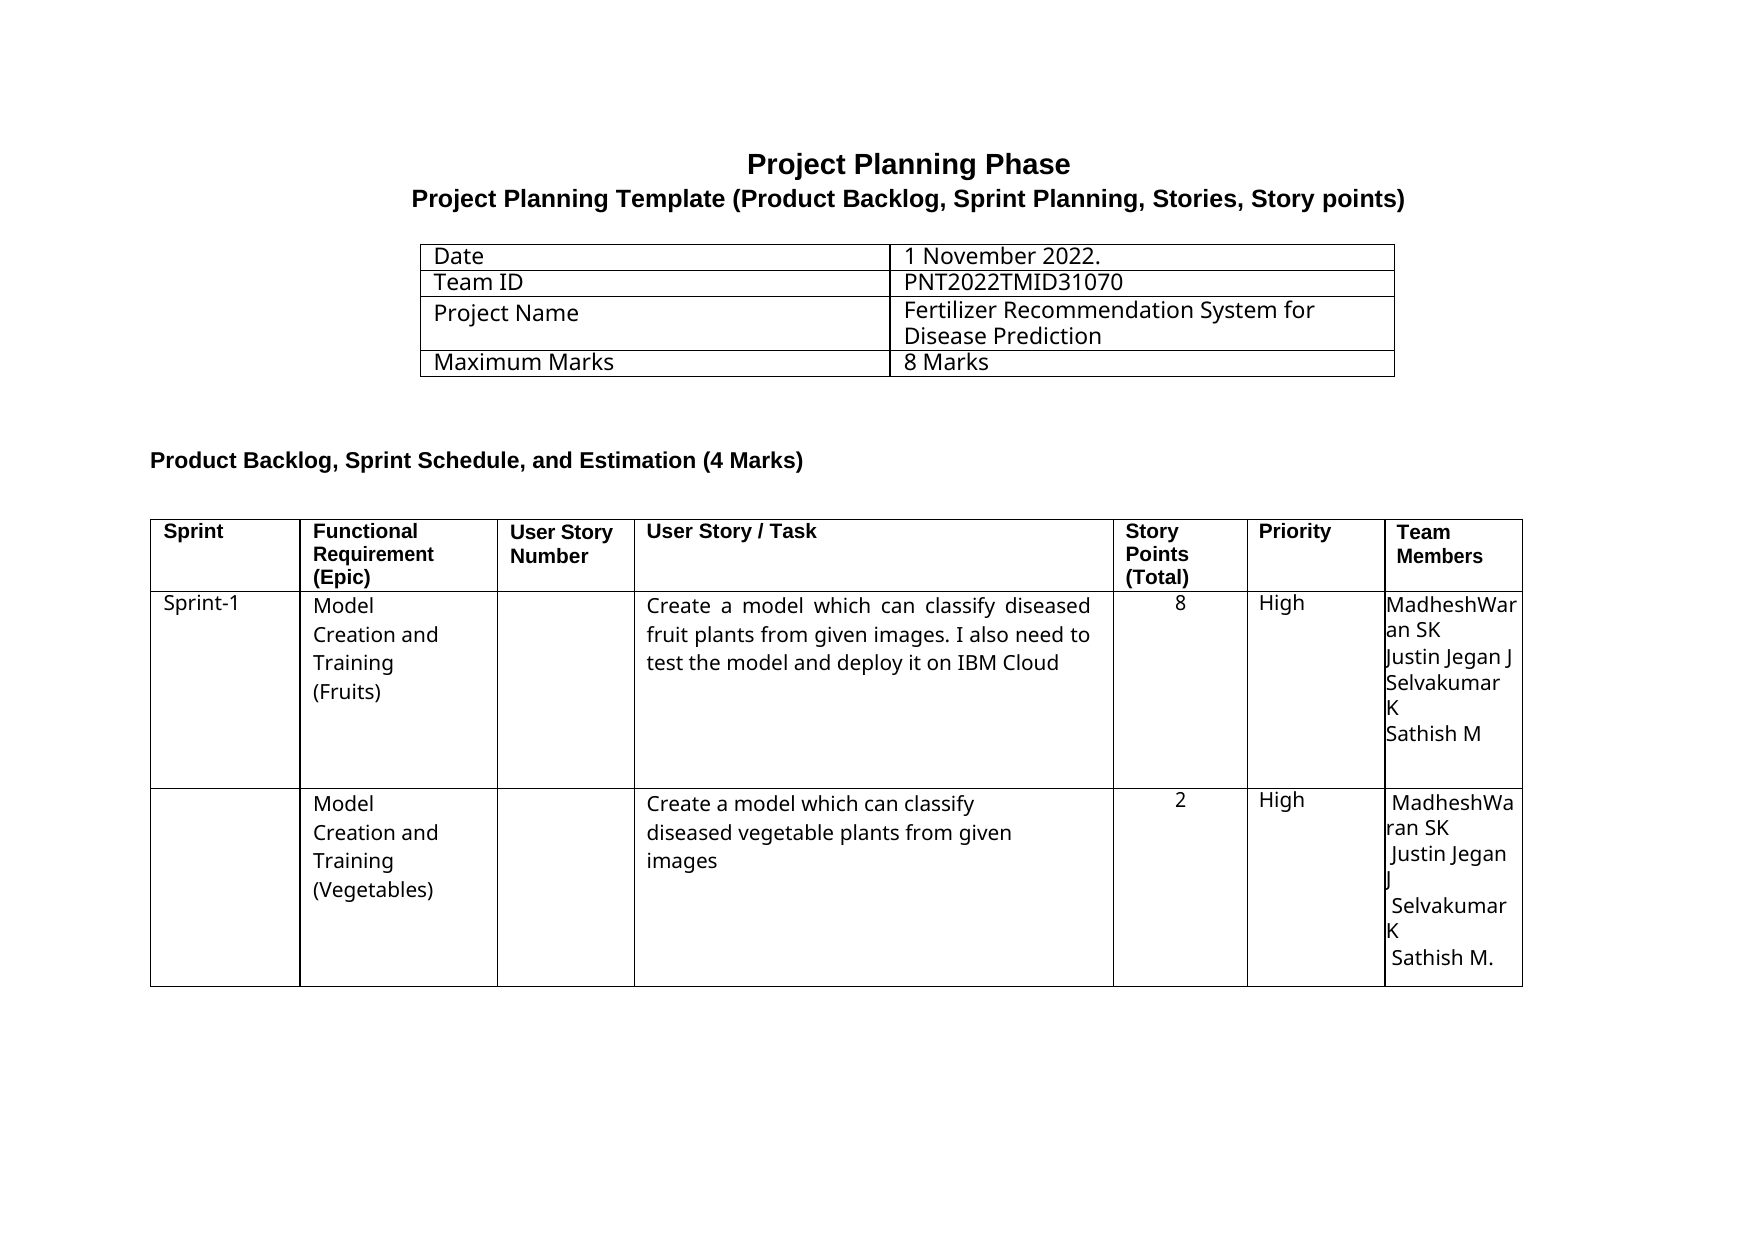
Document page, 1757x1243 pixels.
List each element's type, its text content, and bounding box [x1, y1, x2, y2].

table_cell Model Creation and Training (Fruits) [301, 592, 497, 788]
table_cell 8 [1114, 592, 1247, 788]
table_cell 8 Marks [891, 351, 1394, 376]
table_header 1 November 2022. [891, 245, 1394, 270]
table_cell PNT2022TMID31070 [891, 271, 1394, 296]
table_cell [498, 592, 634, 788]
table_cell 2 [1114, 789, 1247, 986]
table_header Team Members [1386, 520, 1522, 591]
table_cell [301, 789, 497, 986]
table_cell MadheshWaran SK Justin Jegan J Selvakumar K Sathish M [1386, 592, 1522, 788]
table_cell Fertilizer Recommendation System for Disease Prediction [891, 297, 1394, 350]
table_cell Project Name [421, 297, 889, 350]
table_header Story Points (Total) [1114, 520, 1247, 591]
text Product Backlog, Sprint Schedule, and Estimation (4 Marks) [150, 447, 1687, 473]
table_cell High [1248, 592, 1384, 788]
text Project Planning Template (Product Backlog, Sprint Planning, Stories, Story points) [411, 184, 1405, 212]
table_header Sprint [151, 520, 299, 591]
table_cell Maximum Marks [421, 351, 889, 376]
table_header Date [421, 245, 889, 270]
title Project Planning Phase [411, 147, 1406, 181]
table_header User Story / Task [635, 520, 1113, 591]
table_cell [151, 789, 299, 986]
table_cell MadheshWaran SK Justin Jegan J Selvakumar K Sathish M. [1386, 789, 1522, 986]
table_cell Create a model which can classify diseased vegetable plants from given images [635, 789, 1113, 986]
table_cell Sprint-1 [151, 592, 299, 788]
table_header Functional Requirement (Epic) [301, 520, 497, 591]
table_cell High [1248, 789, 1384, 986]
table_cell Team ID [421, 271, 889, 296]
table_cell [498, 789, 634, 986]
table_header User Story Number [498, 520, 634, 591]
table_cell Create a model which can classify diseased fruit plants from given images. I also need to test the model and deploy it on IBM Cloud [635, 592, 1113, 788]
table_header Priority [1248, 520, 1384, 591]
